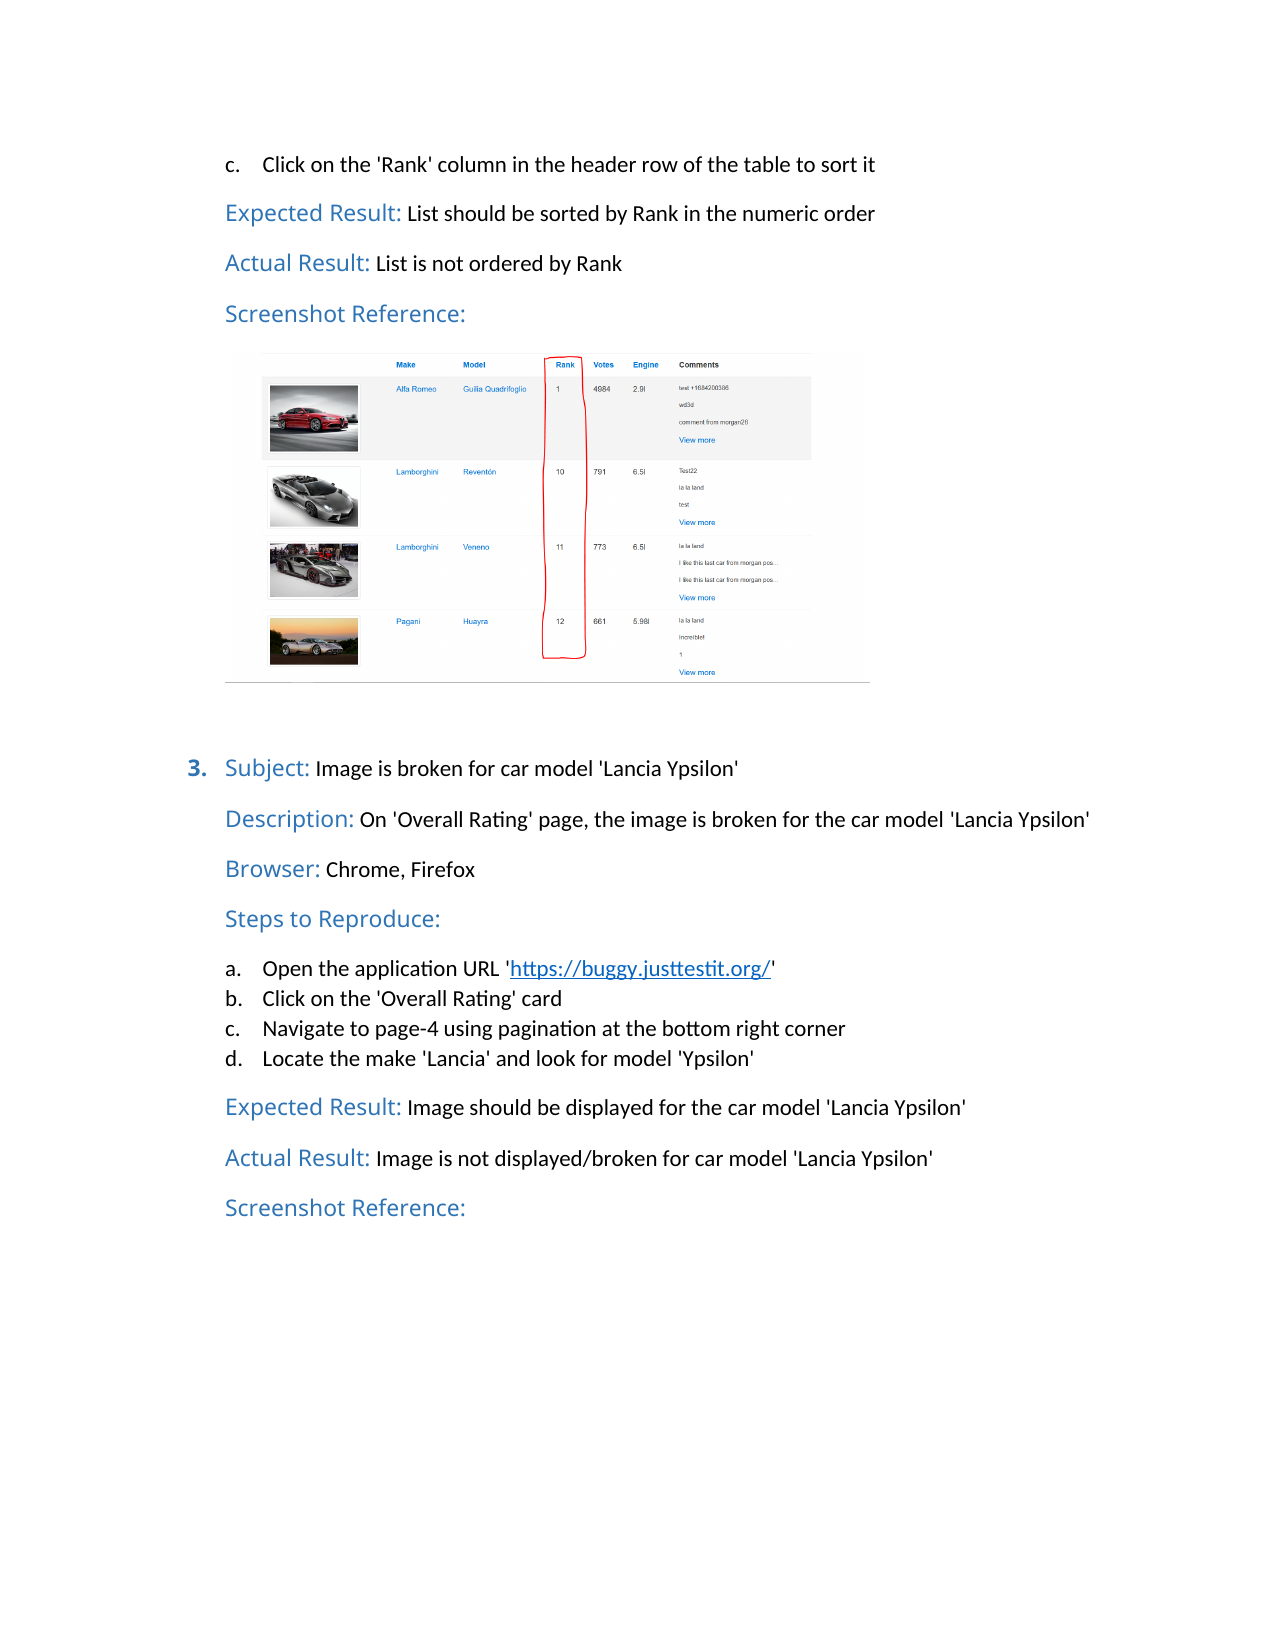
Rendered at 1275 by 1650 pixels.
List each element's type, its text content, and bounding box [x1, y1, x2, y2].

text Steps to Reproduce: [150, 903, 1125, 934]
text Expected Result: List should be sorted by Rank in the numeric order [150, 197, 1125, 228]
text Actual Result: Image is not displayed/broken for car model 'Lancia Ypsilon' [225, 1142, 1125, 1173]
list Open the application URL 'https://buggy.justtestit.org/' [225, 954, 1125, 982]
text Expected Result: Image should be displayed for the car model 'Lancia Ypsilon' [150, 1091, 1125, 1122]
list Locate the make 'Lancia' and look for model 'Ypsilon' [225, 1044, 1125, 1072]
list Subject: Image is broken for car model 'Lancia Ypsilon' [187, 752, 1125, 783]
list Navigate to page-4 using pagination at the bottom right corner [225, 1014, 1125, 1042]
text Browser: Chrome, Firefox [150, 853, 1125, 884]
list Click on the 'Overall Rating' card [225, 984, 1125, 1012]
text Screenshot Reference: [225, 298, 1125, 329]
text Description: On 'Overall Rating' page, the image is broken for the car model 'Lancia Ypsilon' [225, 802, 1125, 834]
text Actual Result: List is not ordered by Rank [225, 247, 1125, 278]
picture [225, 348, 870, 683]
text Screenshot Reference: [225, 1192, 1125, 1223]
list Click on the 'Rank' column in the header row of the table to sort it [225, 150, 1125, 178]
